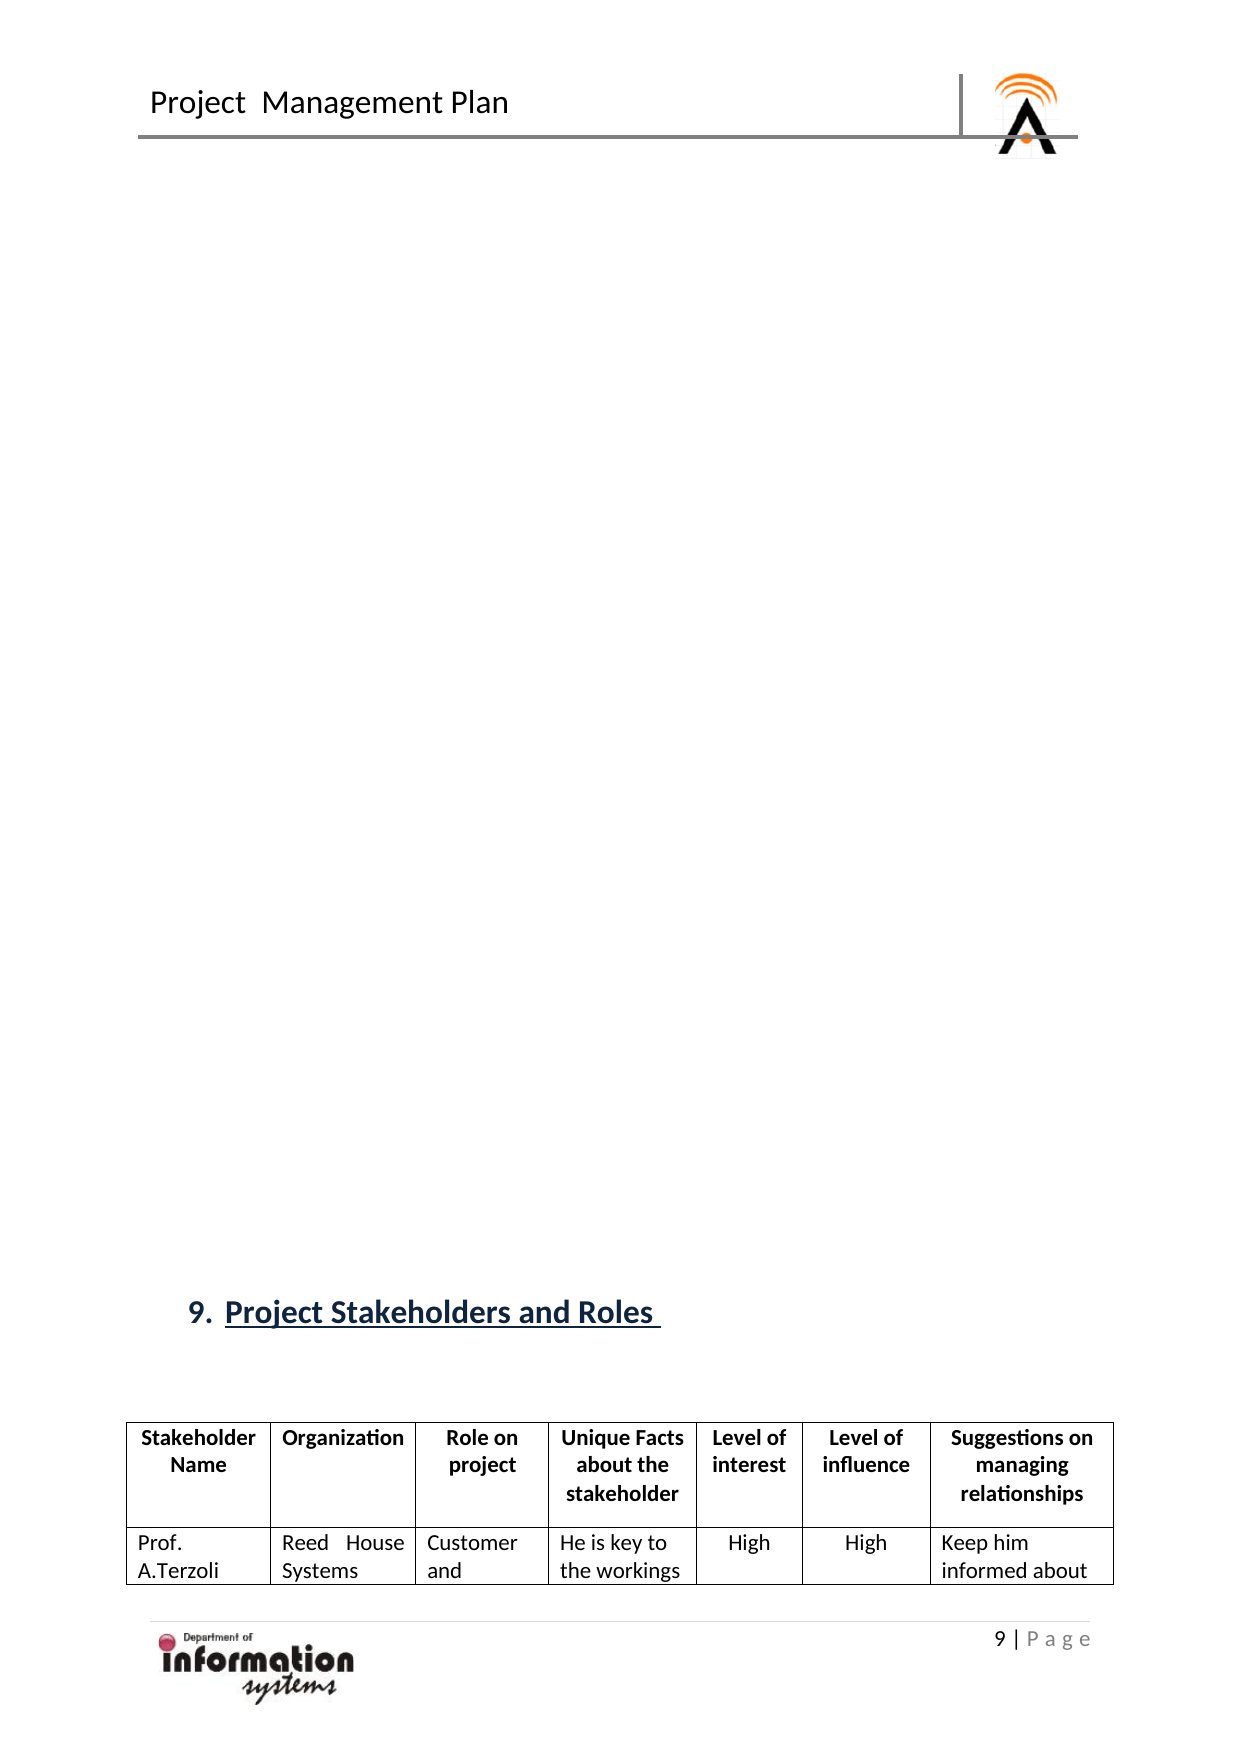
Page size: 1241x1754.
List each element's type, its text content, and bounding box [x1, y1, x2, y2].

subtitle Project Stakeholders and Roles [187, 1292, 1090, 1332]
picture [995, 139, 1060, 159]
table_header Unique Facts about the stakeholder [549, 1423, 696, 1527]
table_header Level of influence [803, 1423, 930, 1527]
table_header Role on project [416, 1423, 548, 1527]
table_cell High [697, 1528, 802, 1584]
table_cell He is key to the workings of Reed House Systems and is well versed on how the system should work. [549, 1528, 696, 1584]
table_header Organization [271, 1423, 415, 1527]
table_cell Prof. A.Terzoli [127, 1528, 270, 1584]
table_header Level of interest [697, 1423, 802, 1527]
table_cell Customer and Technical Expert [416, 1528, 548, 1584]
table_header Stakeholder Name [127, 1423, 270, 1527]
picture [995, 73, 1060, 135]
table_header Suggestions on managing relationships [931, 1423, 1113, 1527]
table_cell Reed House Systems [271, 1528, 415, 1584]
picture [158, 1633, 354, 1705]
table_cell High [803, 1528, 930, 1584]
